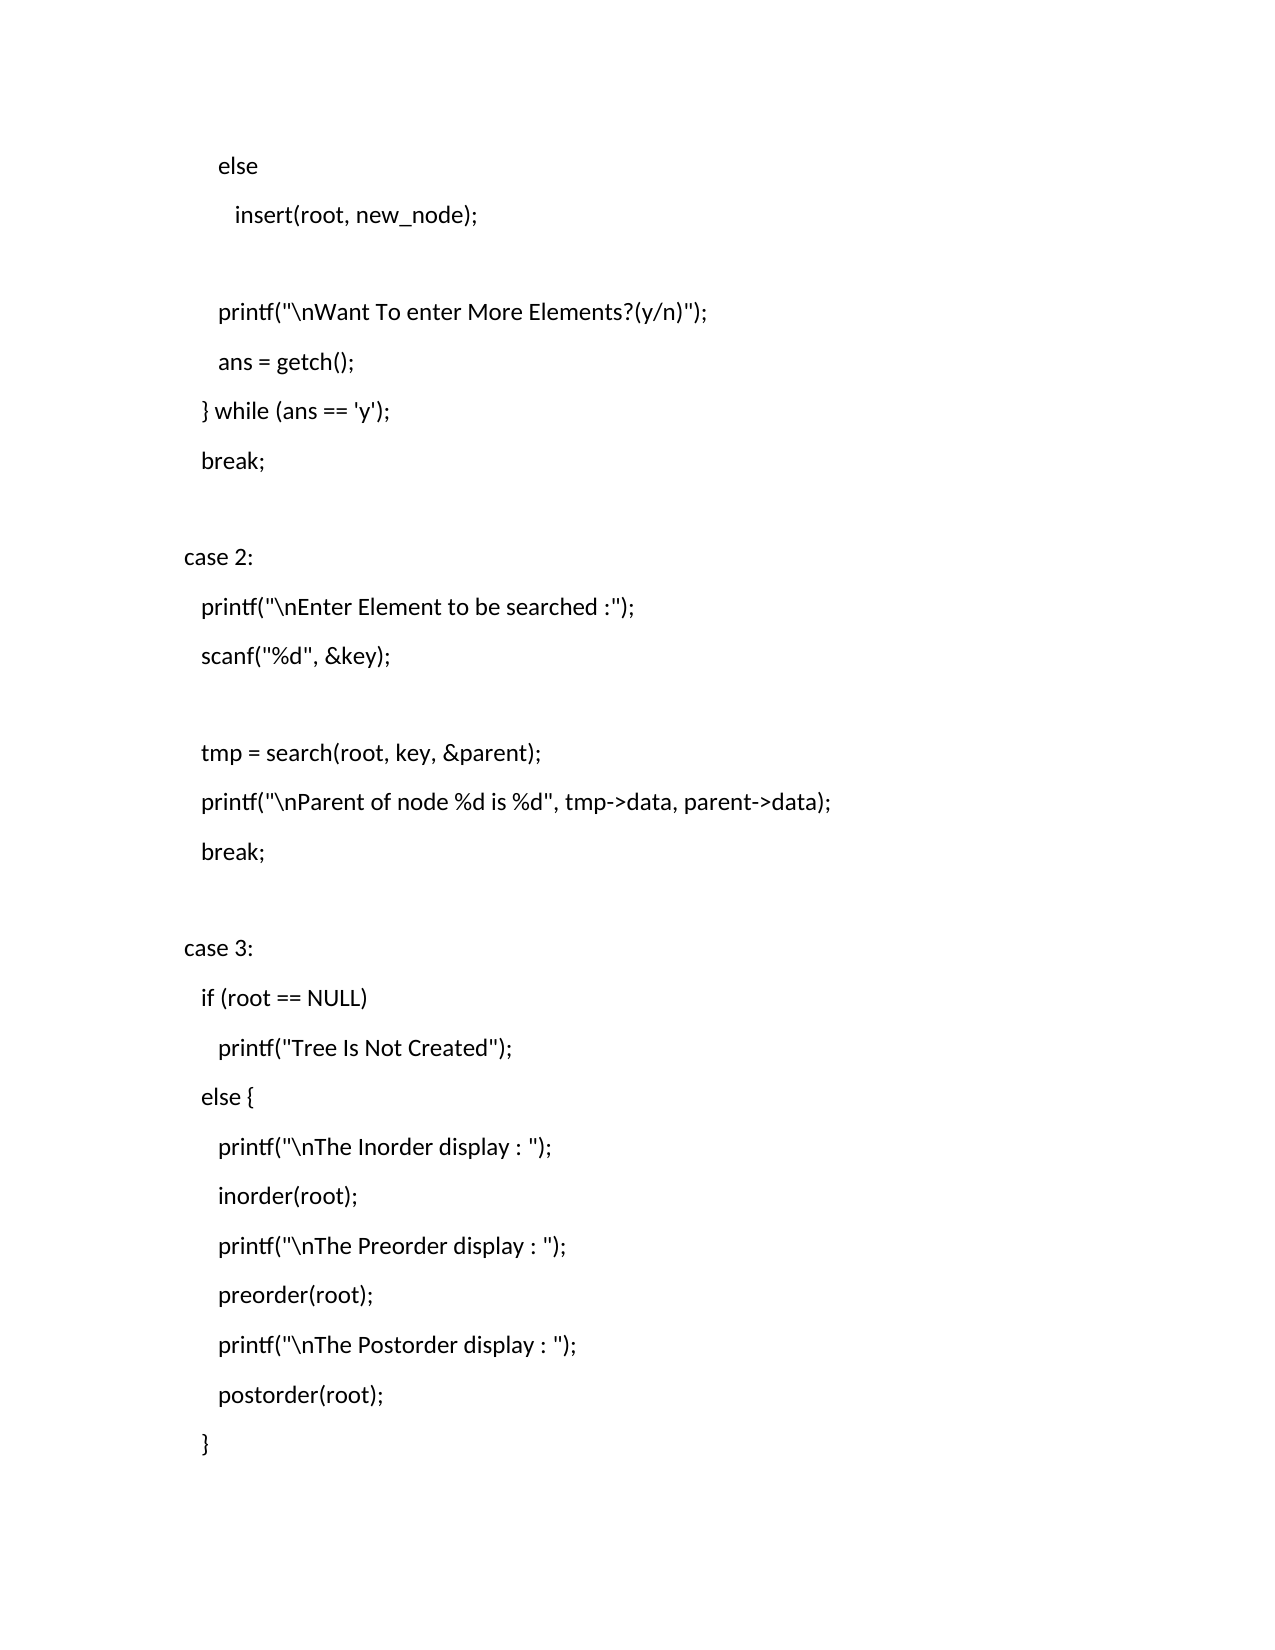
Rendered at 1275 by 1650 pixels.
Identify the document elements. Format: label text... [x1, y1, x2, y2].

text ans = getch(); [150, 346, 1125, 376]
text printf("\nParent of node %d is %d", tmp->data, parent->data); [150, 786, 1125, 817]
text break; [150, 445, 1125, 475]
text } [150, 1428, 1125, 1459]
text case 2: [150, 541, 1125, 572]
text } while (ans == 'y'); [150, 395, 1125, 426]
text scanf("%d", &key); [150, 640, 1125, 671]
text else { [150, 1081, 1125, 1112]
text inorder(root); [150, 1180, 1125, 1211]
text break; [150, 836, 1125, 867]
text printf("\nWant To enter More Elements?(y/n)"); [150, 296, 1125, 327]
text preorder(root); [150, 1279, 1125, 1310]
text printf("\nThe Preorder display : "); [150, 1230, 1125, 1261]
text printf("\nThe Inorder display : "); [150, 1131, 1125, 1161]
text printf("\nThe Postorder display : "); [150, 1329, 1125, 1360]
text if (root == NULL) [150, 982, 1125, 1013]
text insert(root, new_node); [150, 199, 1125, 230]
text postorder(root); [150, 1379, 1125, 1409]
text case 3: [150, 932, 1125, 963]
text tmp = search(root, key, &parent); [150, 737, 1125, 767]
text printf("Tree Is Not Created"); [150, 1032, 1125, 1062]
text else [150, 150, 1125, 181]
text printf("\nEnter Element to be searched :"); [150, 591, 1125, 621]
